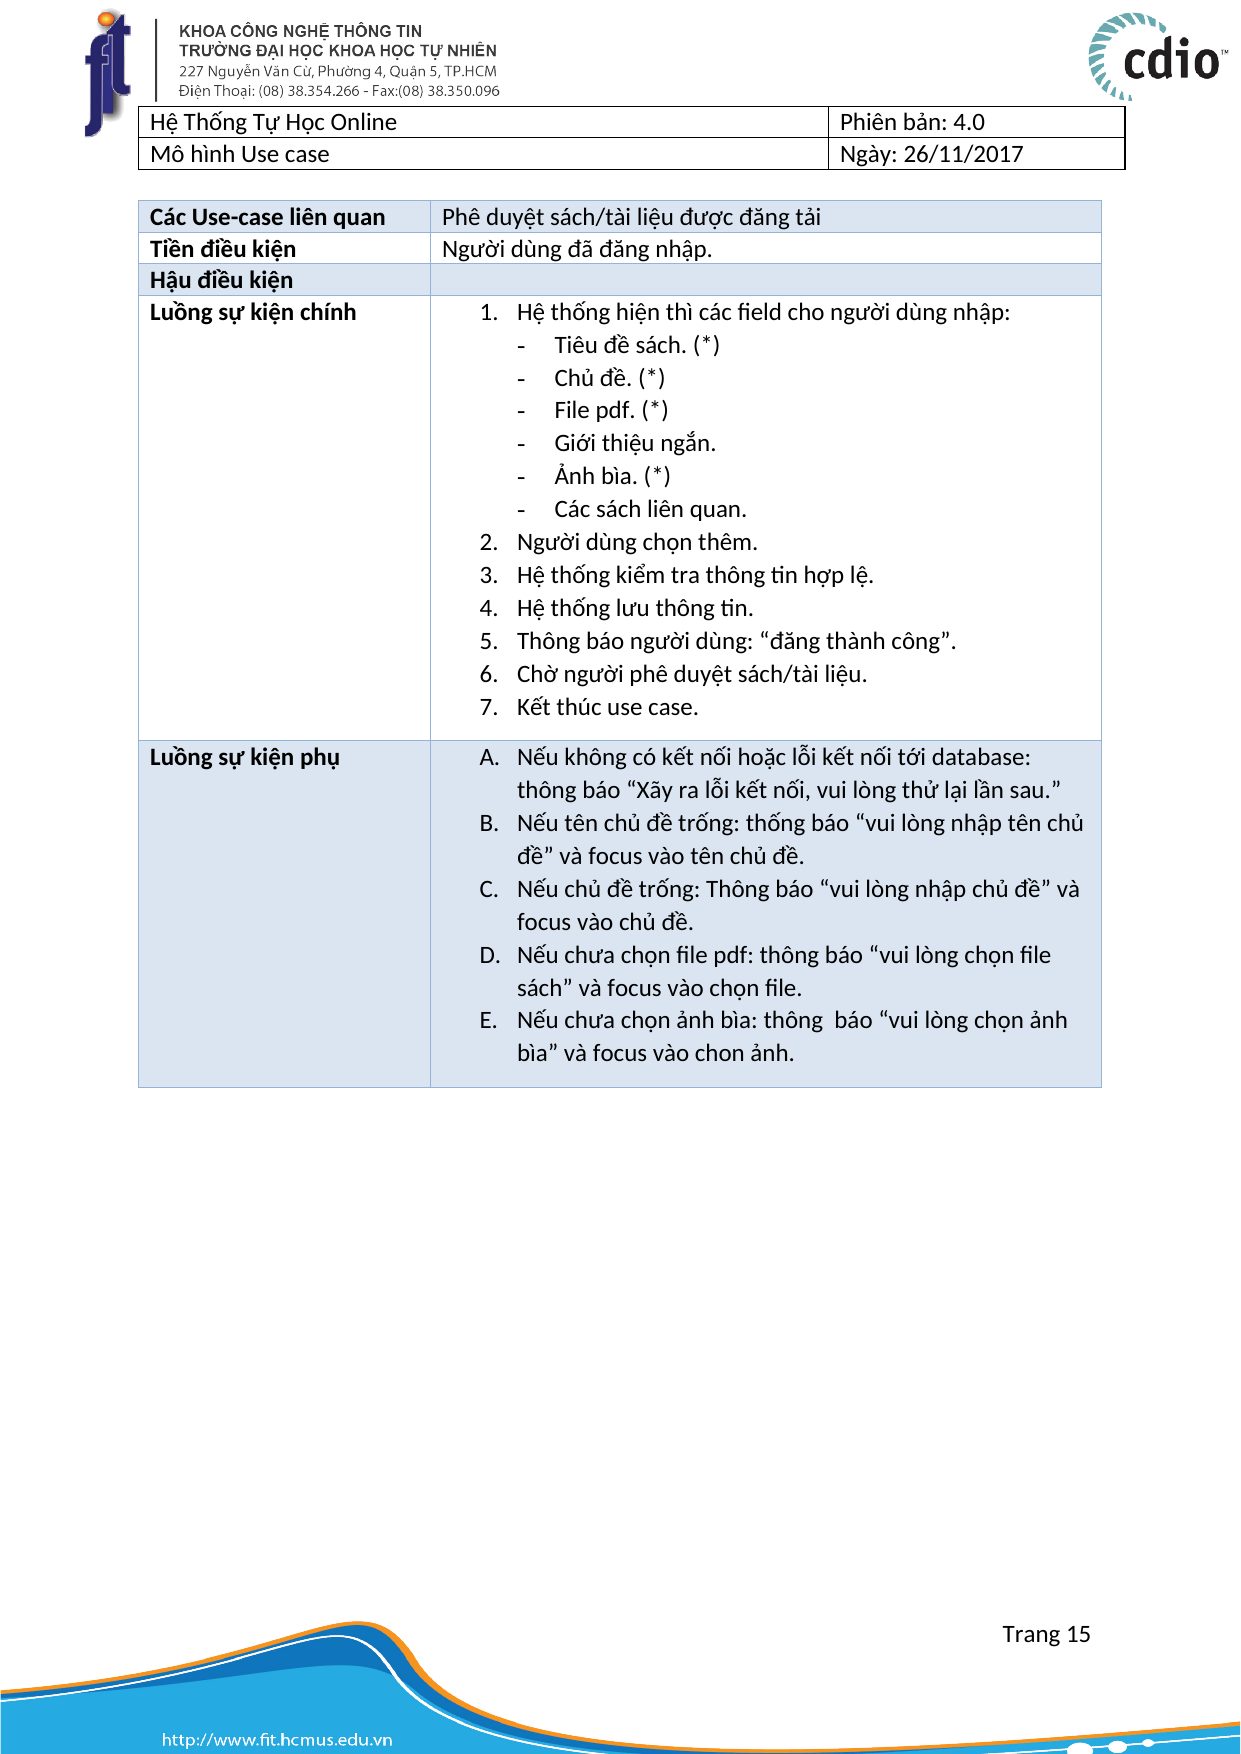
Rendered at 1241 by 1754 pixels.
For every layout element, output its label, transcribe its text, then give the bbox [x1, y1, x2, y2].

picture [919, 153, 926, 160]
table_cell Luồng sự kiện chính [139, 296, 430, 740]
table_cell Luồng sự kiện phụ [139, 741, 430, 1087]
table_cell Hệ thống hiện thì các field cho người dùng nhập: Tiêu đề sách. (*) Chủ đề. (*) File pdf. (*) Giới thiệu ngắn. Ảnh bìa. (*) Các sách liên quan. Người dùng chọn thêm. Hệ thống kiểm tra thông tin hợp lệ. Hệ thống lưu thông tin. Thông báo người dùng: “đăng thành công”. Chờ người phê duyệt sách/tài liệu. Kết thúc use case. [431, 296, 1101, 740]
table_cell Các Use-case liên quan [139, 201, 430, 232]
table_cell [431, 264, 1101, 295]
picture [213, 152, 218, 161]
picture [844, 151, 852, 161]
table_cell Hậu điều kiện [139, 264, 430, 295]
picture [61, 1, 1241, 161]
table_cell Tiền điều kiện [139, 233, 430, 263]
table_cell Nếu không có kết nối hoặc lỗi kết nối tới database: thông báo “Xãy ra lỗi kết nối, vui lòng thử lại lần sau.” Nếu tên chủ đề trống: thống báo “vui lòng nhập tên chủ đề” và focus vào tên chủ đề. Nếu chủ đề trống: Thông báo “vui lòng nhập chủ đề” và focus vào chủ đề. Nếu chưa chọn file pdf: thông báo “vui lòng chọn file sách” và focus vào chọn file. Nếu chưa chọn ảnh bìa: thông báo “vui lòng chọn ảnh bìa” và focus vào chon ảnh. [431, 741, 1101, 1087]
picture [989, 148, 996, 160]
picture [154, 150, 167, 161]
picture [139, 138, 828, 161]
picture [829, 107, 1124, 137]
picture [829, 138, 1124, 161]
picture [194, 152, 199, 161]
table_cell Phê duyệt sách/tài liệu được đăng tải [431, 201, 1101, 232]
picture [0, 1617, 1241, 1754]
picture [226, 152, 231, 161]
picture [139, 107, 828, 137]
table_cell Người dùng đã đăng nhập. [431, 233, 1101, 263]
picture [174, 152, 181, 160]
